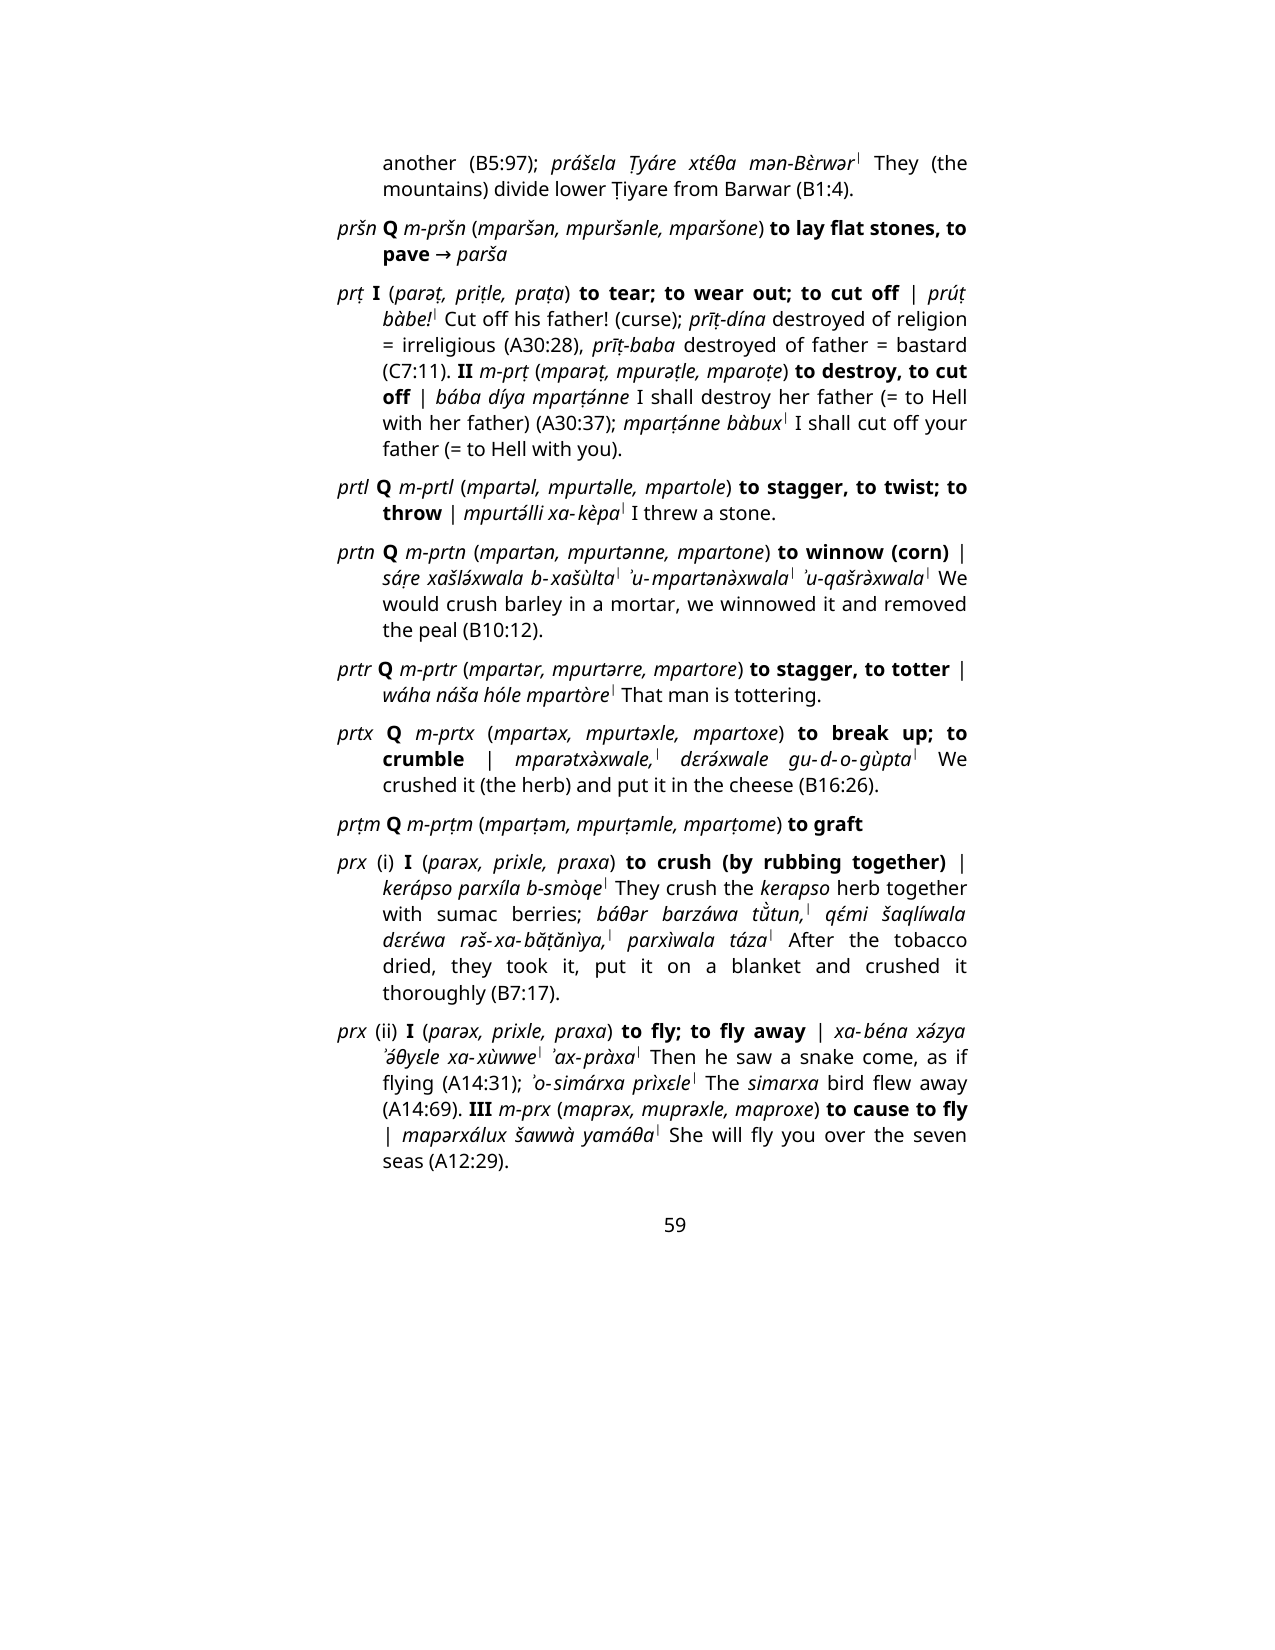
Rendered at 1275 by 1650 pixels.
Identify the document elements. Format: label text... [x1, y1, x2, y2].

text prṭ I (parəṭ, priṭle, praṭa) to tear; to wear out; to cut off | prúṭ bàbe!| Cut off his father! (curse); prīṭ-dína destroyed of religion = irreligious (A30:28), prīṭ-baba destroyed of father = bastard (C7:11). II m-prṭ (mparəṭ, mpurəṭle, mparoṭe) to destroy, to cut off | bába díya mparṭə́nne I shall destroy her father (= to Hell with her father) (A30:37); mparṭə́nne bàbux| I shall cut off your father (= to Hell with you). [337, 279, 968, 461]
text prtl Q m-prtl (mpartəl, mpurtəlle, mpartole) to stagger, to twist; to throw | mpurtə́lli xa-kèpa| I threw a stone. [337, 474, 968, 526]
text pršn Q m-pršn (mparšən, mpuršənle, mparšone) to lay flat stones, to pave → parša [337, 214, 968, 267]
text prṭm Q m-prṭm (mparṭəm, mpurṭəmle, mparṭome) to graft [337, 810, 968, 836]
text prtr Q m-prtr (mpartər, mpurtərre, mpartore) to stagger, to totter | wáha náša hóle mpartòre| That man is tottering. [337, 655, 968, 707]
text prx (i) I (parəx, prixle, praxa) to crush (by rubbing together) | kerápso parxíla b-smòqe| They crush the kerapso herb together with sumac berries; báθər barzáwa tŭ̀tun,| qɛ́mi šaqlíwala dɛrɛ́wa rəš-xa-băṭănìya,| parxìwala táza| After the tobacco dried, they took it, put it on a blanket and crushed it thoroughly (B7:17). [337, 849, 968, 1005]
text prtn Q m-prtn (mpartən, mpurtənne, mpartone) to winnow (corn) | sáṛe xašlə́xwala b-xašùlta| ʾu-mpartənə̀xwala| ʾu-qašrə̀xwala| We would crush barley in a mortar, we winnowed it and removed the peal (B10:12). [337, 538, 968, 643]
text prx (ii) I (parəx, prixle, praxa) to fly; to fly away | xa-béna xə́zya ʾə́θyɛle xa-xùwwe| ʾax-pràxa| Then he saw a snake come, as if flying (A14:31); ʾo-simárxa prìxɛle| The simarxa bird flew away (A14:69). III m-prx (maprəx, muprəxle, maproxe) to cause to fly | mapərxálux šawwà yamáθa| She will fly you over the seven seas (A12:29). [337, 1018, 968, 1174]
text prtx Q m-prtx (mpartəx, mpurtəxle, mpartoxe) to break up; to crumble | mparətxə̀xwale,| dɛrə́xwale gu-d-o-gùpta| We crushed it (the herb) and put it in the cheese (B16:26). [337, 720, 968, 798]
